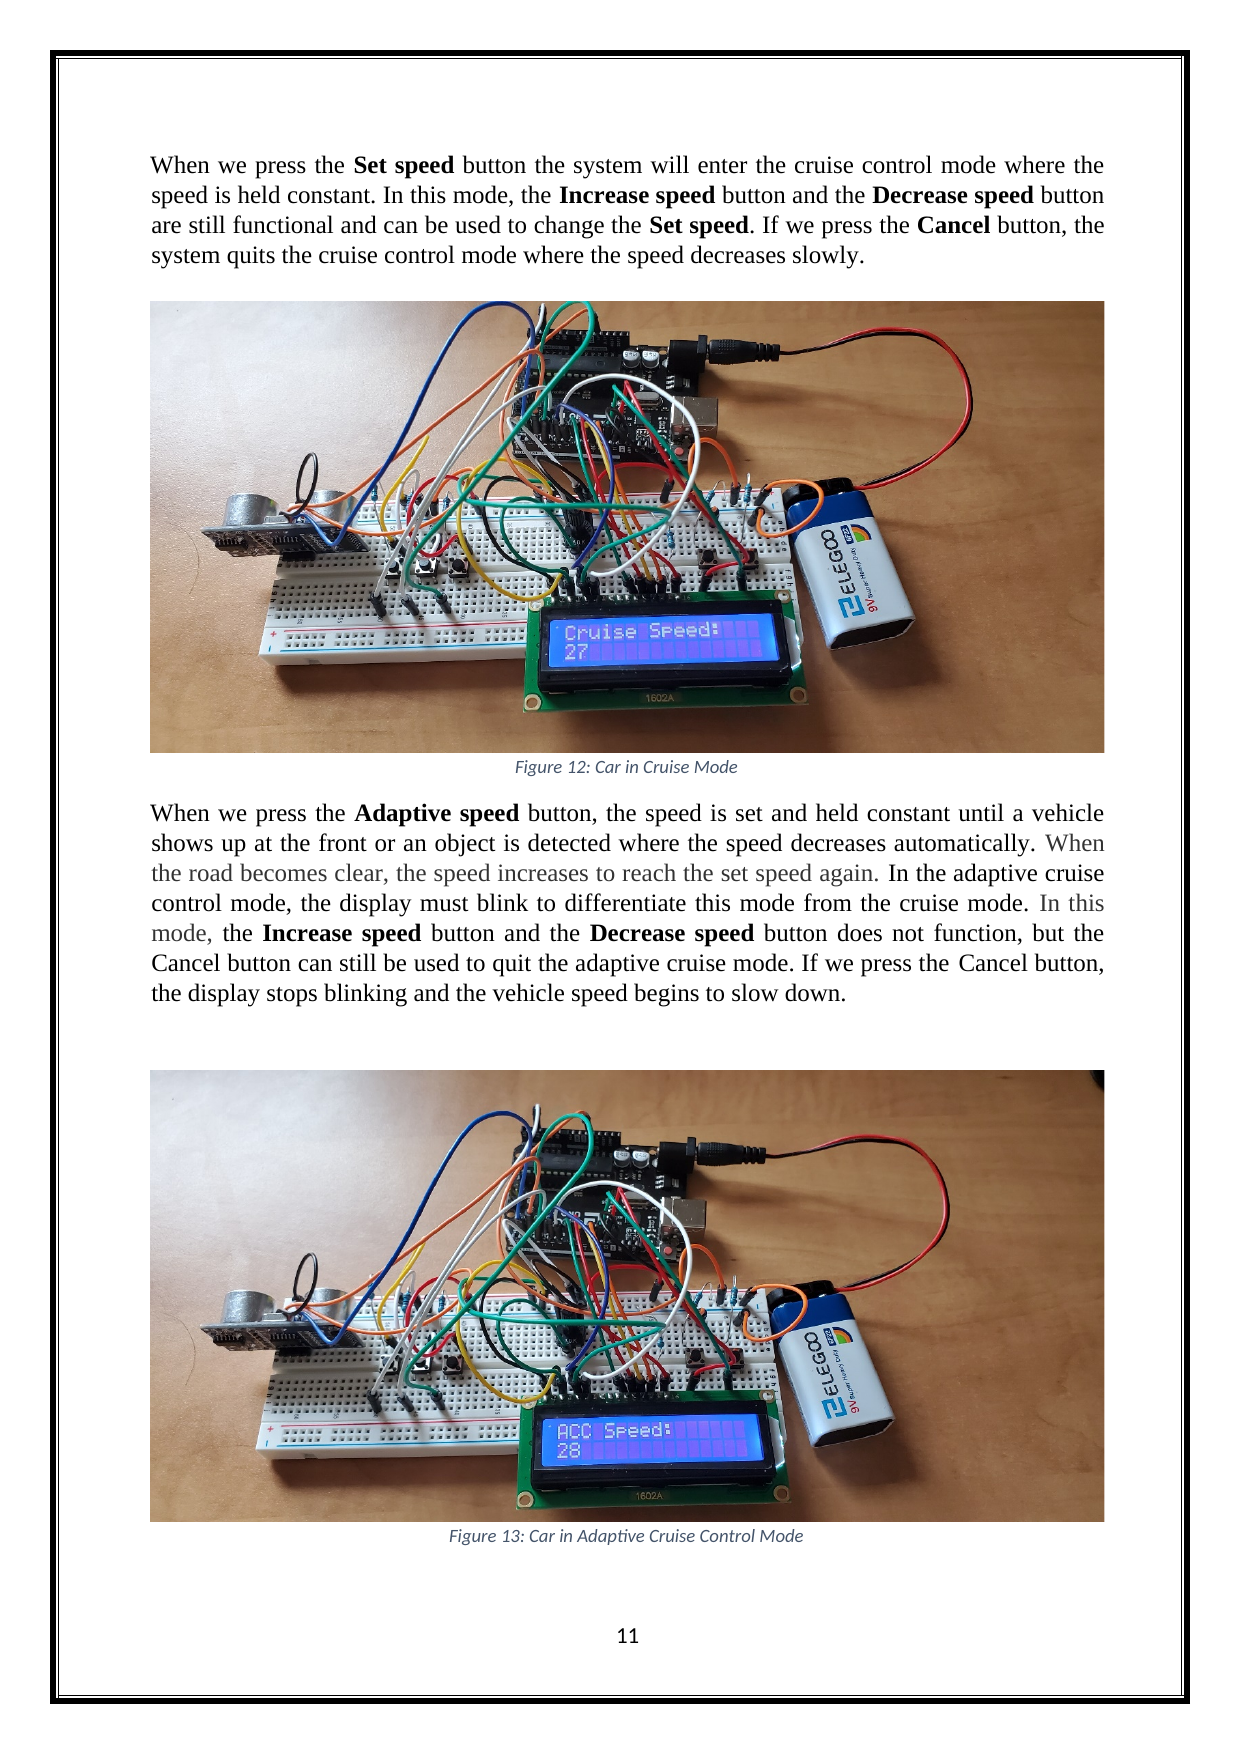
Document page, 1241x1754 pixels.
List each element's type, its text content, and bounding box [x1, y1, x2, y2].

picture [150, 1070, 1105, 1522]
text When we press the Adaptive speed button, the speed is set and held constant until a vehicle shows up at the front or an object is detected where the speed decreases automatically. When the road becomes clear, the speed increases to reach the set speed again. In the adaptive cruise control mode, the display must blink to differentiate this mode from the cruise mode. In this mode, the Increase speed button and the Decrease speed button does not function, but the Cancel button can still be used to quit the adaptive cruise mode. If we press the Cancel button, the display stops blinking and the vehicle speed begins to slow down. [150, 798, 1104, 1007]
text When we press the Set speed button the system will enter the cruise control mode where the speed is held constant. In this mode, the Increase speed button and the Decrease speed button are still functional and can be used to change the Set speed. If we press the Cancel button, the system quits the cruise control mode where the speed decreases slowly. [150, 150, 1104, 268]
picture [150, 301, 1105, 753]
